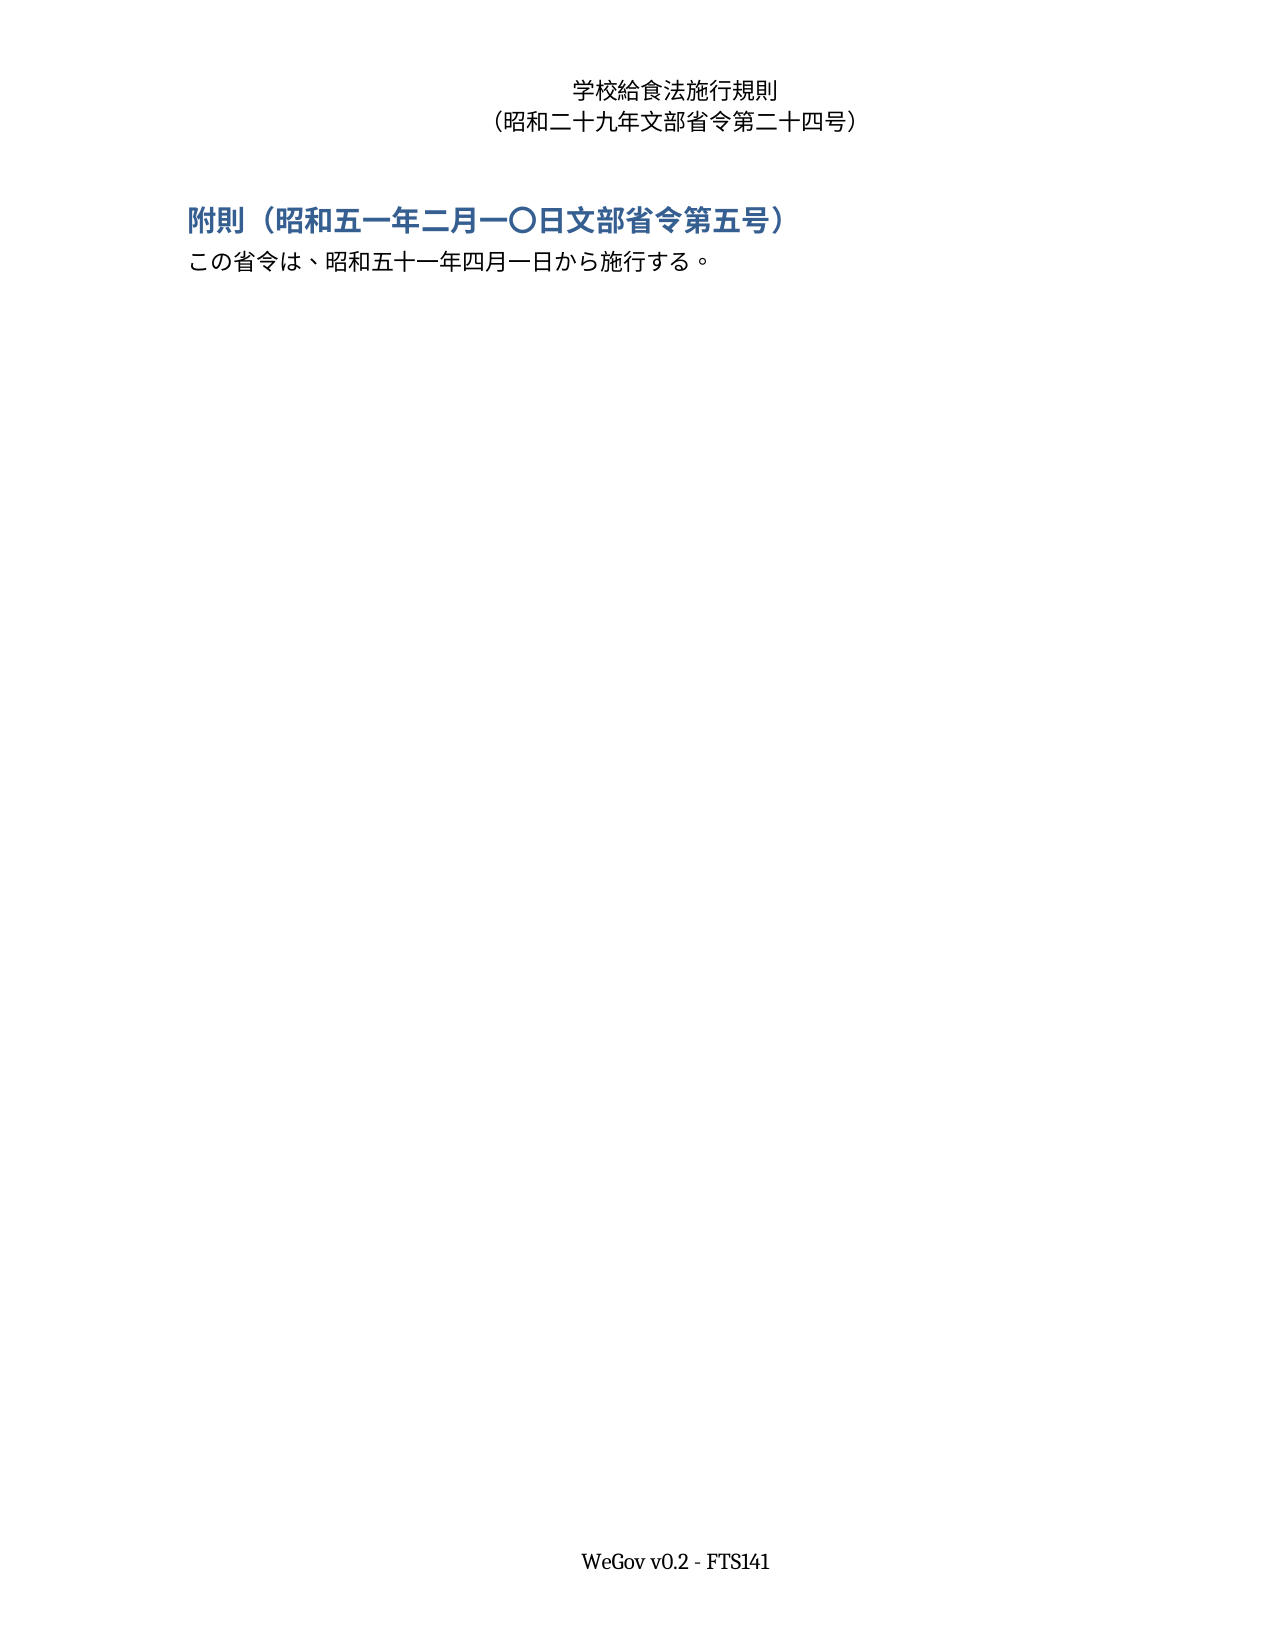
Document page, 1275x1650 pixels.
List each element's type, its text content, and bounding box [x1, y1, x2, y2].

subtitle 附則（昭和五一年二月一〇日文部省令第五号） [187, 200, 1087, 240]
text この省令は、昭和五十一年四月一日から施行する。 [187, 246, 1087, 277]
